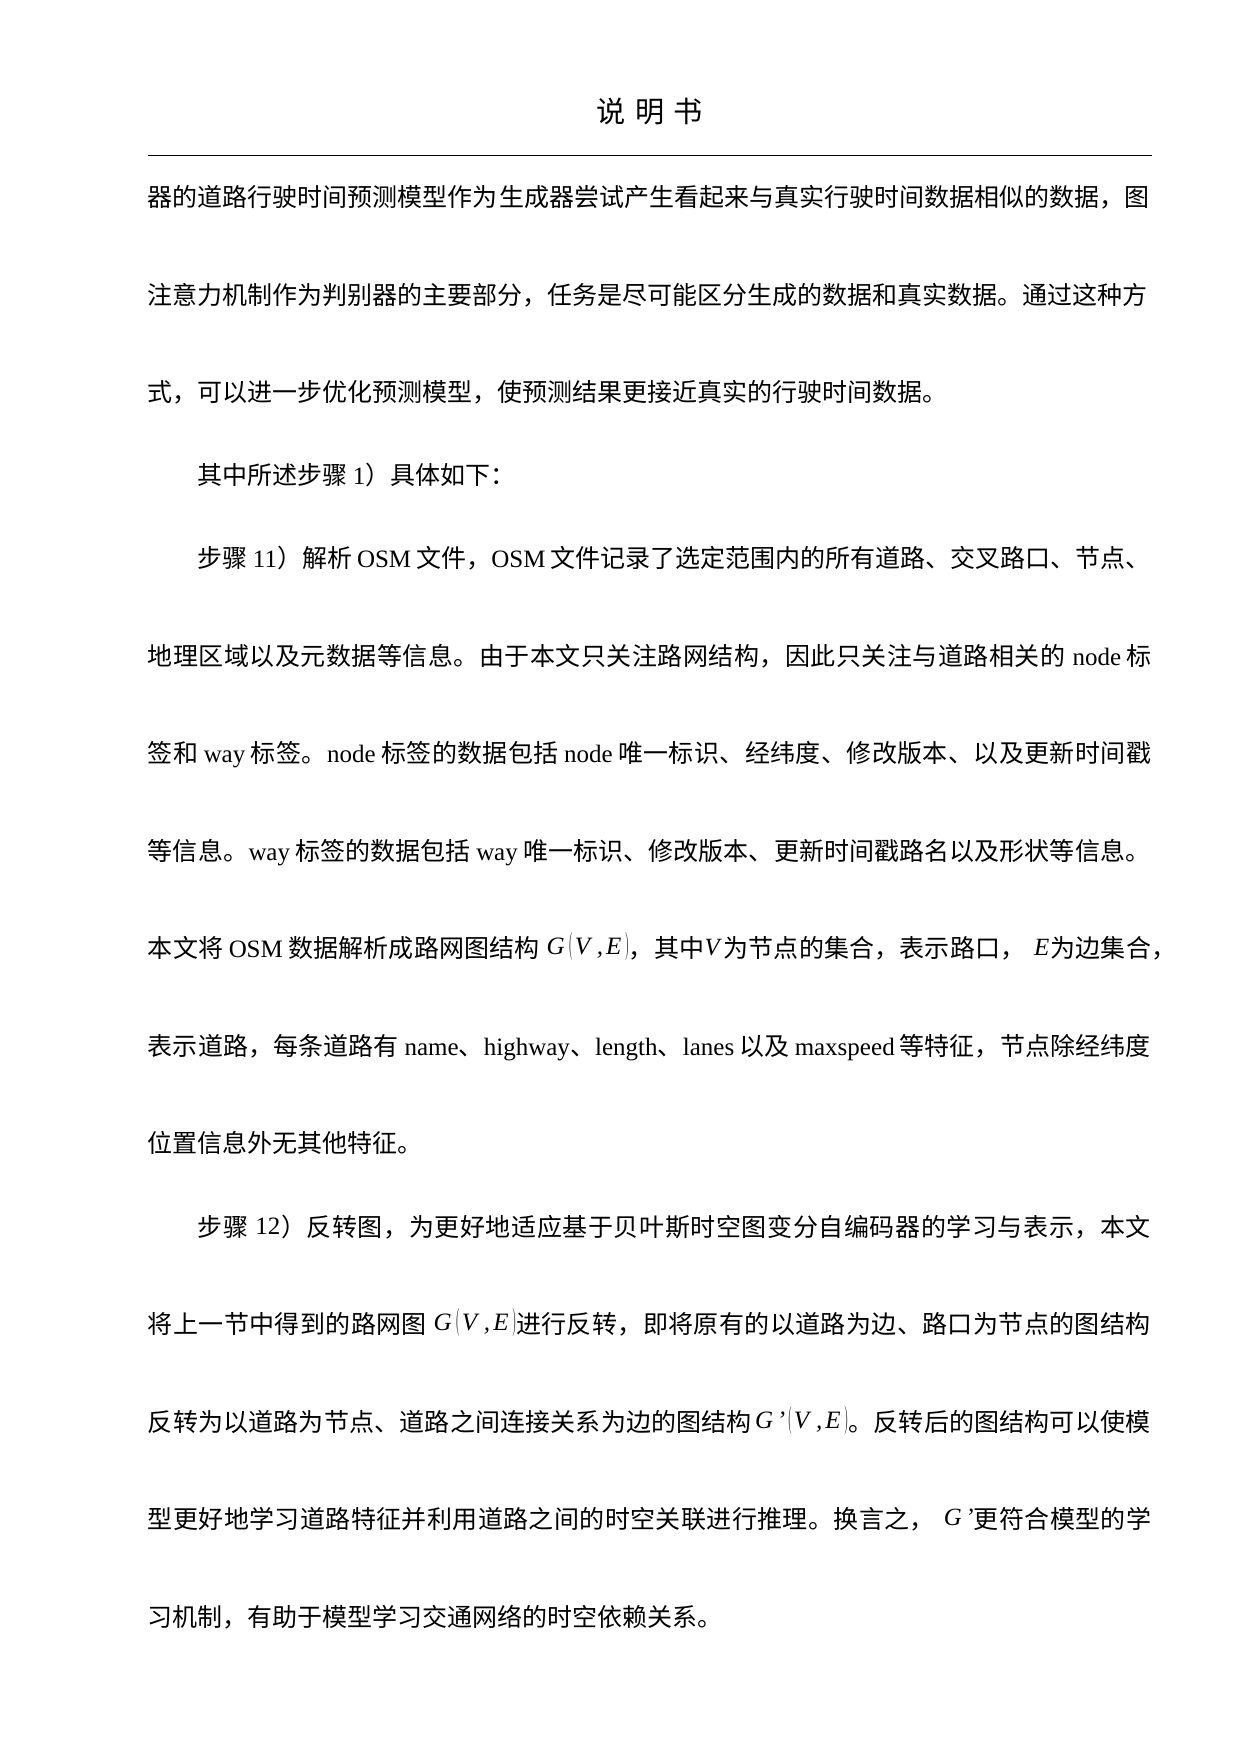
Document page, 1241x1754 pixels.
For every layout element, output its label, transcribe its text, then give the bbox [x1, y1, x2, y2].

text 其中所述步骤1）具体如下： [148, 441, 1152, 506]
text 步骤11）解析OSM文件，OSM文件记录了选定范围内的所有道路、交叉路口、节点、地理区域以及元数据等信息。由于本文只关注路网结构，因此只关注与道路相关的node标签和way标签。node标签的数据包括node唯一标识、经纬度、修改版本、以及更新时间戳等信息。way标签的数据包括way唯一标识、修改版本、更新时间戳路名以及形状等信息。本文将OSM数据解析成路网图结构 ，其中为节点的集合，表示路口， 为边集合，表示道路，每条道路有name、highway、length、lanes以及maxspeed等特征，节点除经纬度位置信息外无其他特征。 [148, 524, 1152, 1174]
text 步骤 12）反转图，为更好地适应基于贝叶斯时空图变分自编码器的学习与表示，本文将上一节中得到的路网图 进行反转，即将原有的以道路为边、路口为节点的图结构反转为以道路为节点、道路之间连接关系为边的图结构。反转后的图结构可以使模型更好地学习道路特征并利用道路之间的时空关联进行推理。换言之， 更符合模型的学习机制，有助于模型学习交通网络的时空依赖关系。 [148, 1193, 1152, 1648]
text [148, 163, 1152, 423]
